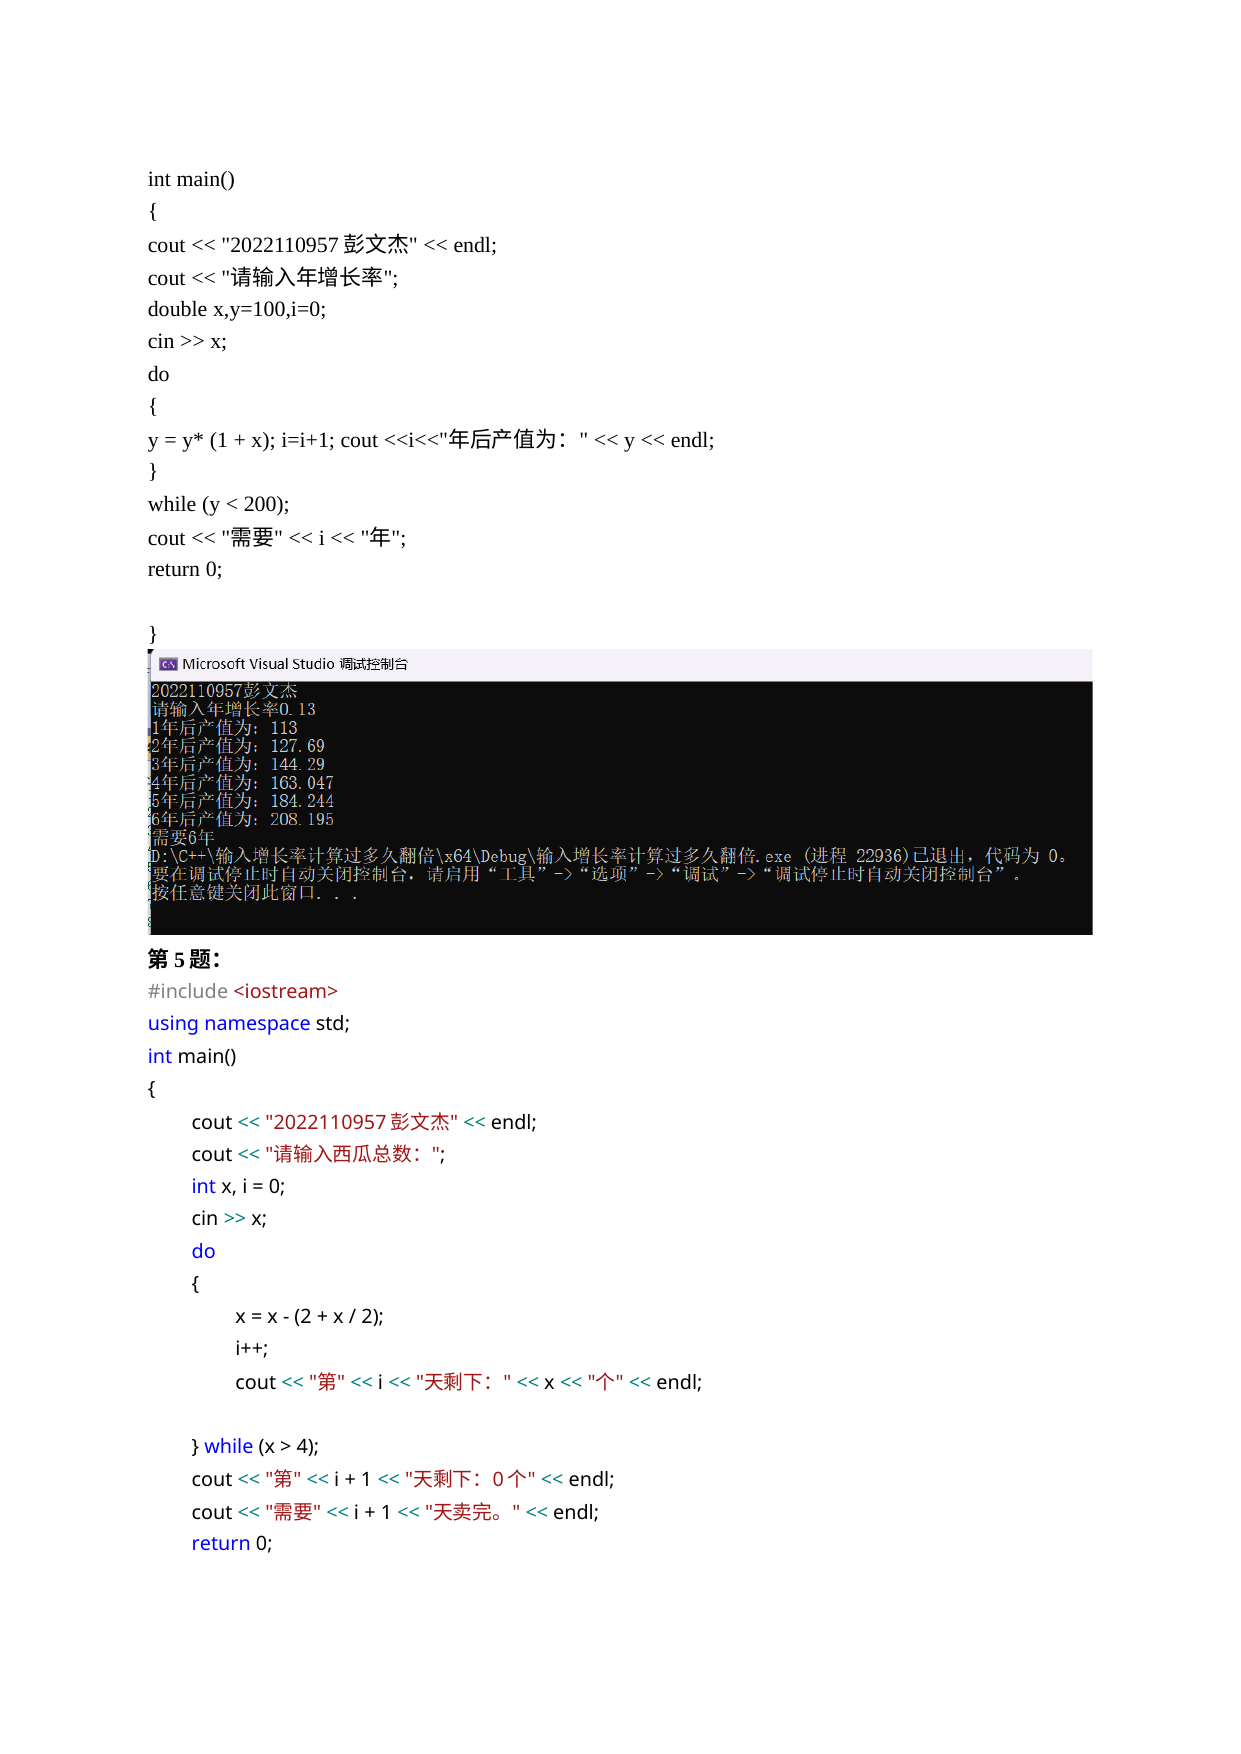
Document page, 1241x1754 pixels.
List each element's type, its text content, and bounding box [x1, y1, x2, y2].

text } while (x > 4); [148, 1429, 1092, 1462]
text cin >> x; [148, 1202, 1092, 1234]
text cout << "请输入西瓜总数："; [148, 1137, 1092, 1169]
text cout << "第" << i + 1 << "天剩下：0个" << endl; [148, 1462, 1092, 1494]
text cout << "2022110957彭文杰" << endl; [148, 1104, 1092, 1137]
text do [148, 1234, 1092, 1267]
text int x, i = 0; [148, 1169, 1092, 1202]
text using namespace std; [148, 1007, 1092, 1039]
text 第5题： [148, 942, 1092, 974]
text cout << "需要" << i + 1 << "天卖完。" << endl; [148, 1494, 1092, 1527]
text { [148, 1267, 1092, 1299]
text #include <iostream> [148, 974, 1092, 1007]
text return 0; [148, 1527, 1092, 1559]
text { [148, 1072, 1092, 1104]
picture [147, 649, 1093, 935]
text x = x - (2 + x / 2); [148, 1299, 1092, 1332]
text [148, 162, 1092, 649]
text int main() [148, 1039, 1092, 1072]
text i++; [148, 1332, 1092, 1364]
text cout << "第" << i << "天剩下：" << x << "个" << endl; [148, 1364, 1092, 1397]
